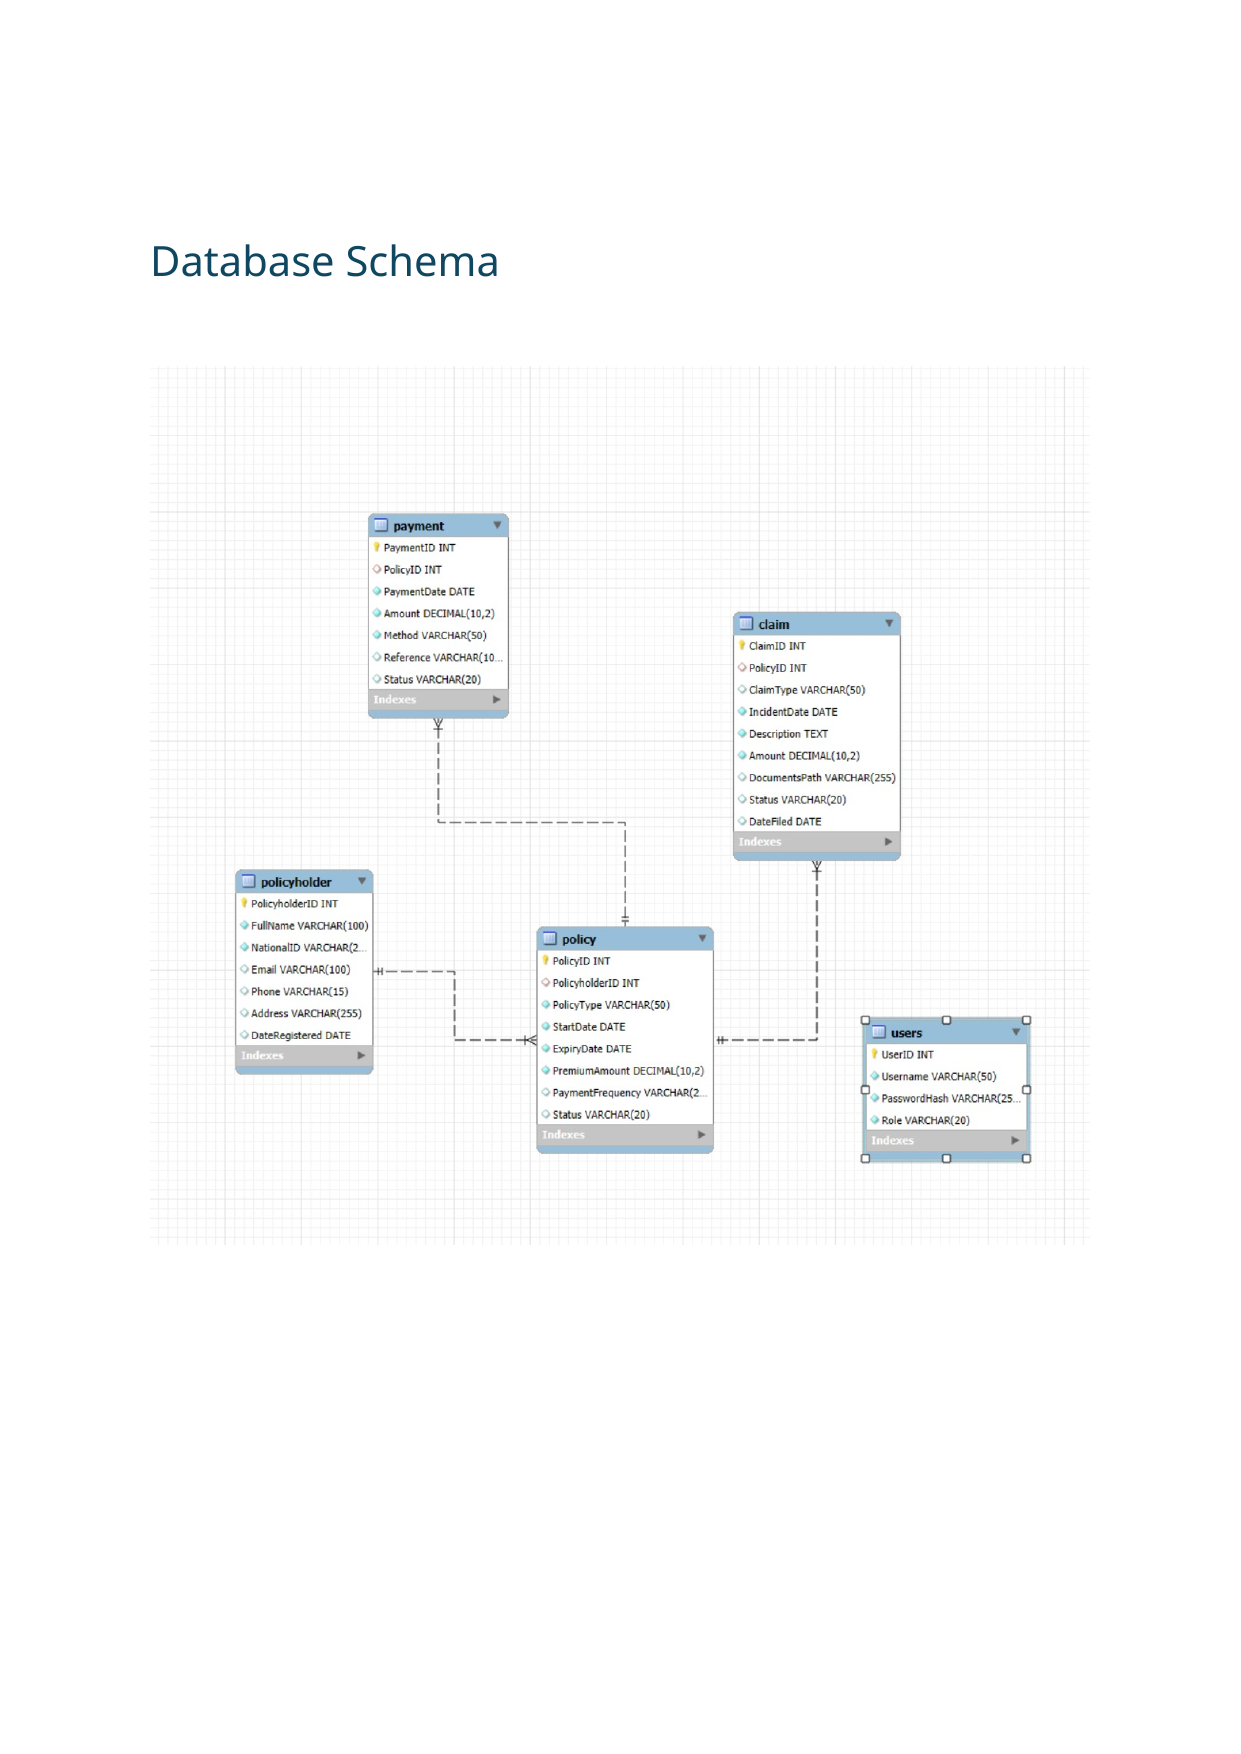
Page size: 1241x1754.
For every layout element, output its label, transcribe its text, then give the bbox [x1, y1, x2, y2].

subtitle Database Schema [150, 232, 1090, 288]
picture [150, 366, 1091, 1245]
